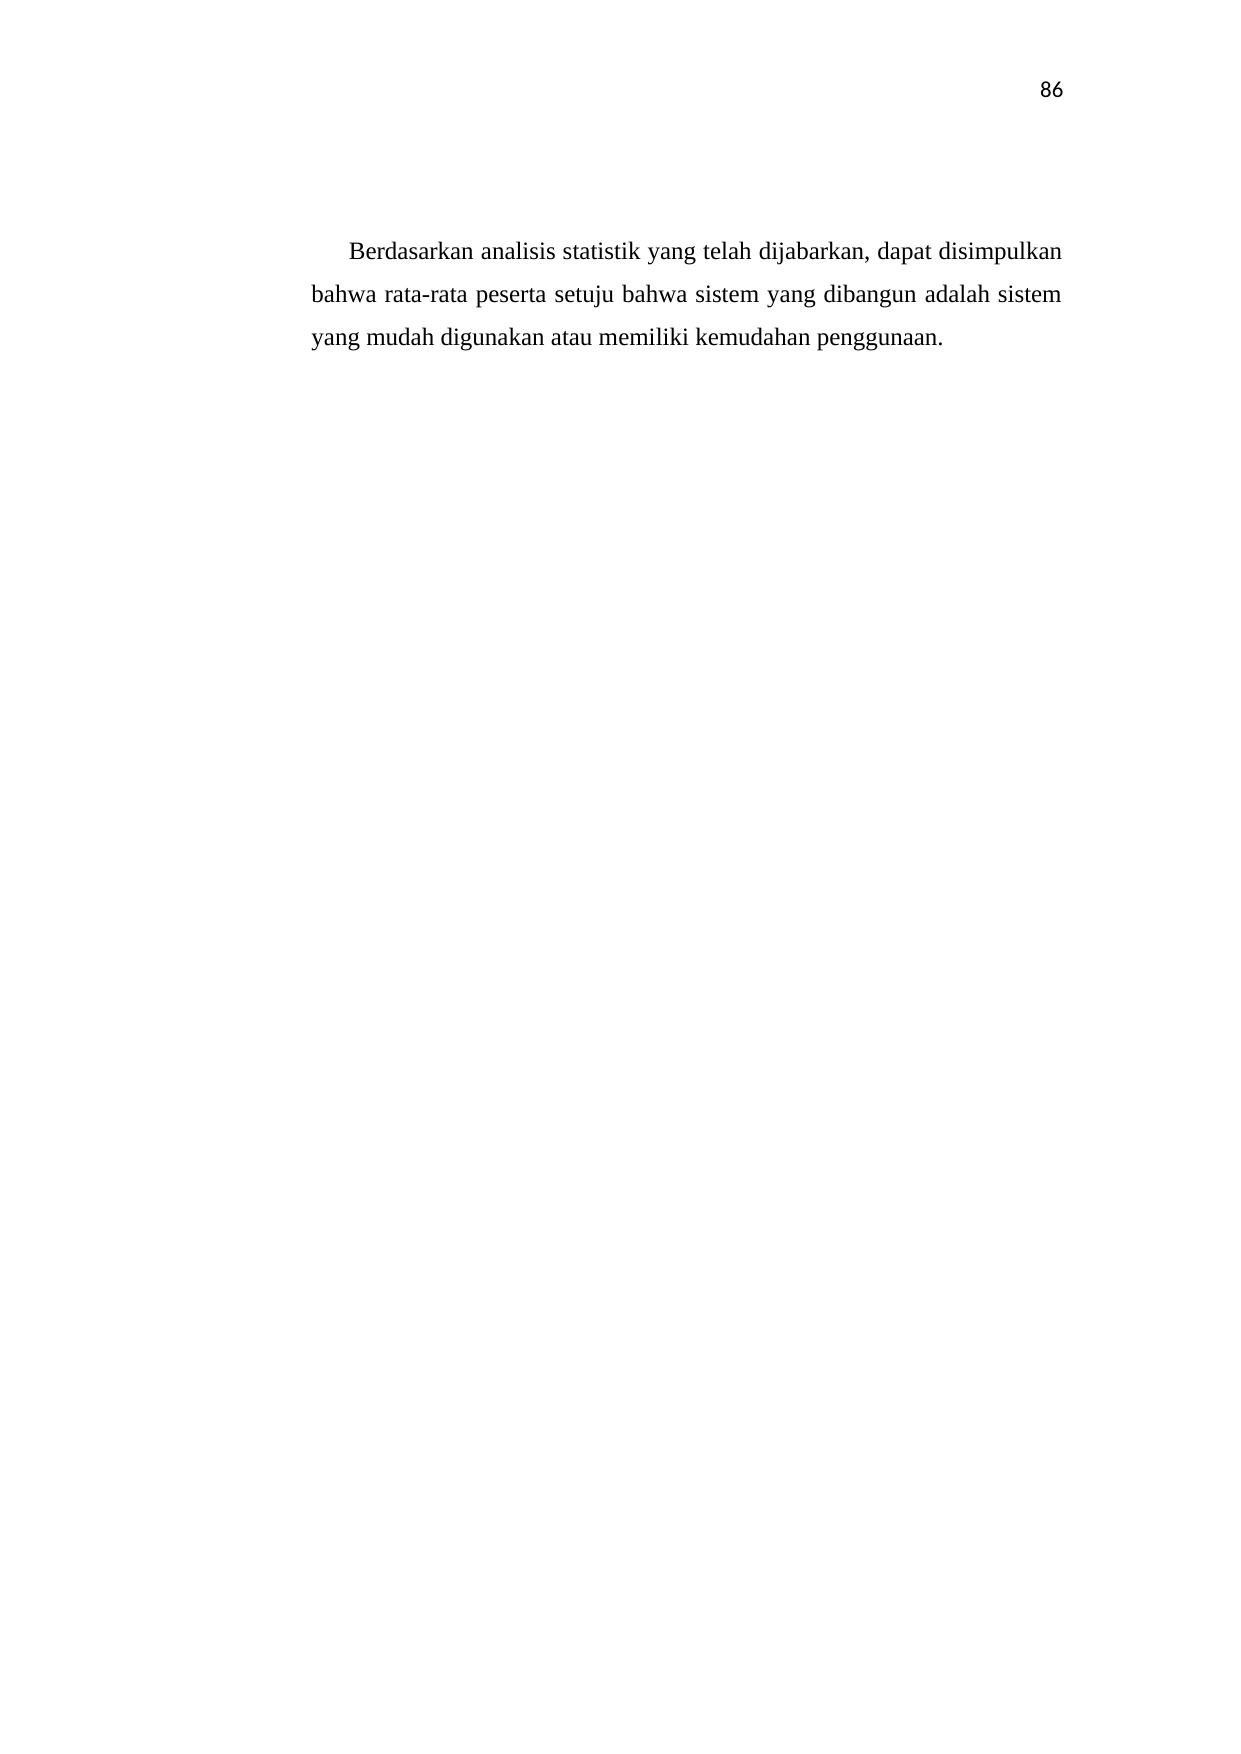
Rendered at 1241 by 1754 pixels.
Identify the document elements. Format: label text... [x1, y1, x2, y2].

text Berdasarkan analisis statistik yang telah dijabarkan, dapat disimpulkan bahwa rata-rata peserta setuju bahwa sistem yang dibangun adalah sistem yang mudah digunakan atau memiliki kemudahan penggunaan. [311, 236, 1063, 351]
